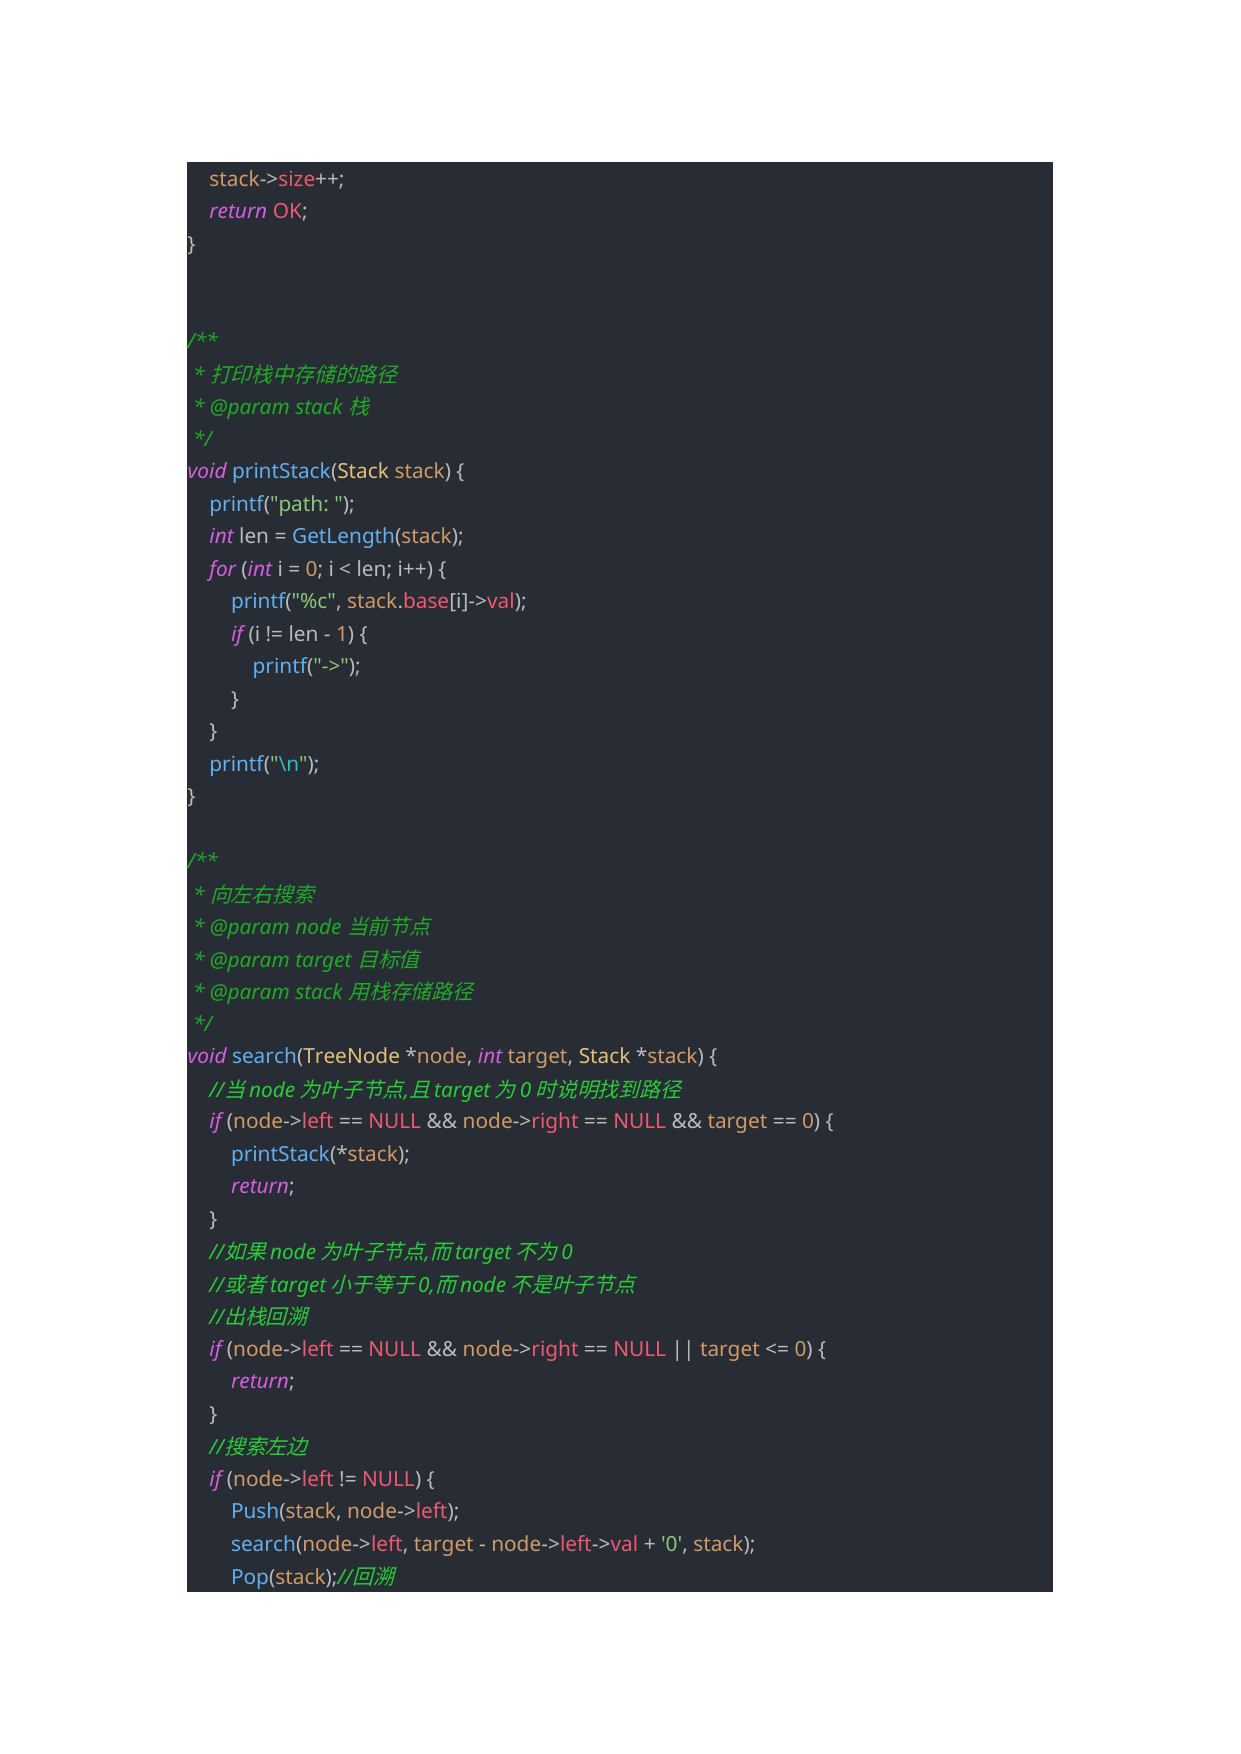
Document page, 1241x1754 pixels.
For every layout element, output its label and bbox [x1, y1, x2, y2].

text [187, 162, 1053, 1592]
